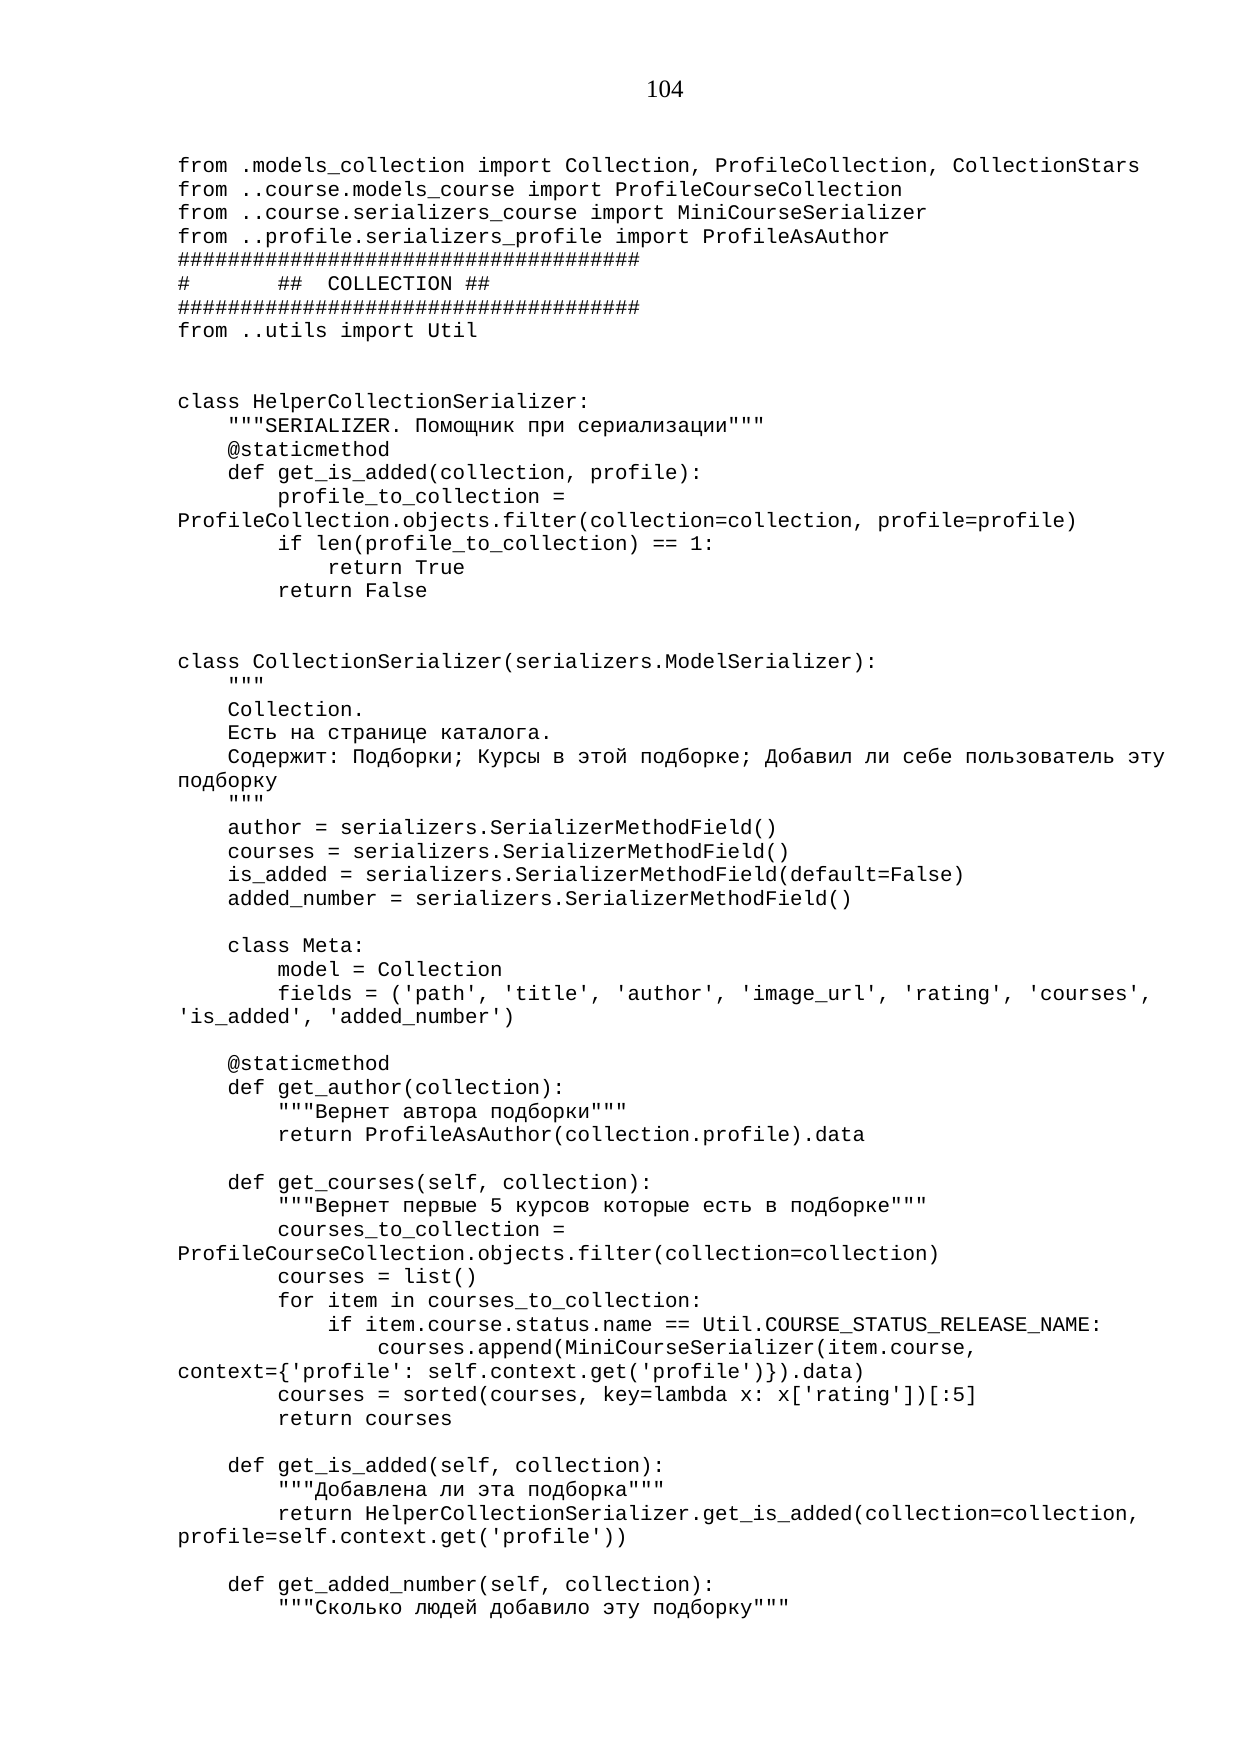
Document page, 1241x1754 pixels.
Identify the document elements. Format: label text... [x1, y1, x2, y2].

text class CollectionSerializer(serializers.ModelSerializer): [177, 651, 1181, 675]
text @staticmethod [177, 439, 1181, 462]
text return ProfileAsAuthor(collection.profile).data [177, 1124, 1181, 1148]
text courses = list() [177, 1266, 1181, 1290]
text courses = serializers.SerializerMethodField() [177, 841, 1181, 864]
text def get_courses(self, collection): [177, 1172, 1181, 1195]
text added_number = serializers.SerializerMethodField() [177, 888, 1181, 912]
text """ [177, 793, 1181, 817]
text if len(profile_to_collection) == 1: [177, 533, 1181, 557]
text @staticmethod [177, 1053, 1181, 1077]
text profile_to_collection = ProfileCollection.objects.filter(collection=collection, profile=profile) [177, 486, 1181, 533]
text def get_is_added(collection, profile): [177, 462, 1181, 486]
text class Meta: [177, 935, 1181, 959]
text is_added = serializers.SerializerMethodField(default=False) [177, 864, 1181, 888]
text class HelperCollectionSerializer: [177, 391, 1181, 415]
text if item.course.status.name == Util.COURSE_STATUS_RELEASE_NAME: [177, 1313, 1181, 1337]
text from ..course.models_course import ProfileCourseCollection [177, 178, 1181, 202]
text ##################################### [177, 297, 1181, 320]
text author = serializers.SerializerMethodField() [177, 817, 1181, 841]
text for item in courses_to_collection: [177, 1290, 1181, 1313]
text courses_to_collection = ProfileCourseCollection.objects.filter(collection=collection) [177, 1219, 1181, 1266]
text def get_is_added(self, collection): [177, 1455, 1181, 1479]
text """Вернет первые 5 курсов которые есть в подборке""" [177, 1195, 1181, 1219]
text Collection. [177, 699, 1181, 722]
text courses.append(MiniCourseSerializer(item.course, context={'profile': self.context.get('profile')}).data) [177, 1337, 1181, 1384]
text Содержит: Подборки; Курсы в этой подборке; Добавил ли себе пользователь эту подборку [177, 746, 1181, 793]
text from ..course.serializers_course import MiniCourseSerializer [177, 202, 1181, 226]
text # ## COLLECTION ## [177, 273, 1181, 297]
text return HelperCollectionSerializer.get_is_added(collection=collection, profile=self.context.get('profile')) [177, 1503, 1181, 1550]
text model = Collection [177, 959, 1181, 982]
text def get_added_number(self, collection): [177, 1574, 1181, 1597]
text """SERIALIZER. Помощник при сериализации""" [177, 415, 1181, 439]
text def get_author(collection): [177, 1077, 1181, 1101]
text from ..profile.serializers_profile import ProfileAsAuthor [177, 226, 1181, 249]
text from ..utils import Util [177, 320, 1181, 344]
text """Сколько людей добавило эту подборку""" [177, 1597, 1181, 1621]
text """Добавлена ли эта подборка""" [177, 1479, 1181, 1503]
text Есть на странице каталога. [177, 722, 1181, 746]
text fields = ('path', 'title', 'author', 'image_url', 'rating', 'courses', 'is_added', 'added_number') [177, 982, 1181, 1030]
text return False [177, 581, 1181, 604]
text """Вернет автора подборки""" [177, 1101, 1181, 1124]
text """ [177, 675, 1181, 699]
text return True [177, 557, 1181, 581]
text from .models_collection import Collection, ProfileCollection, CollectionStars [177, 155, 1181, 178]
text ##################################### [177, 249, 1181, 273]
text return courses [177, 1408, 1181, 1432]
text courses = sorted(courses, key=lambda x: x['rating'])[:5] [177, 1384, 1181, 1408]
